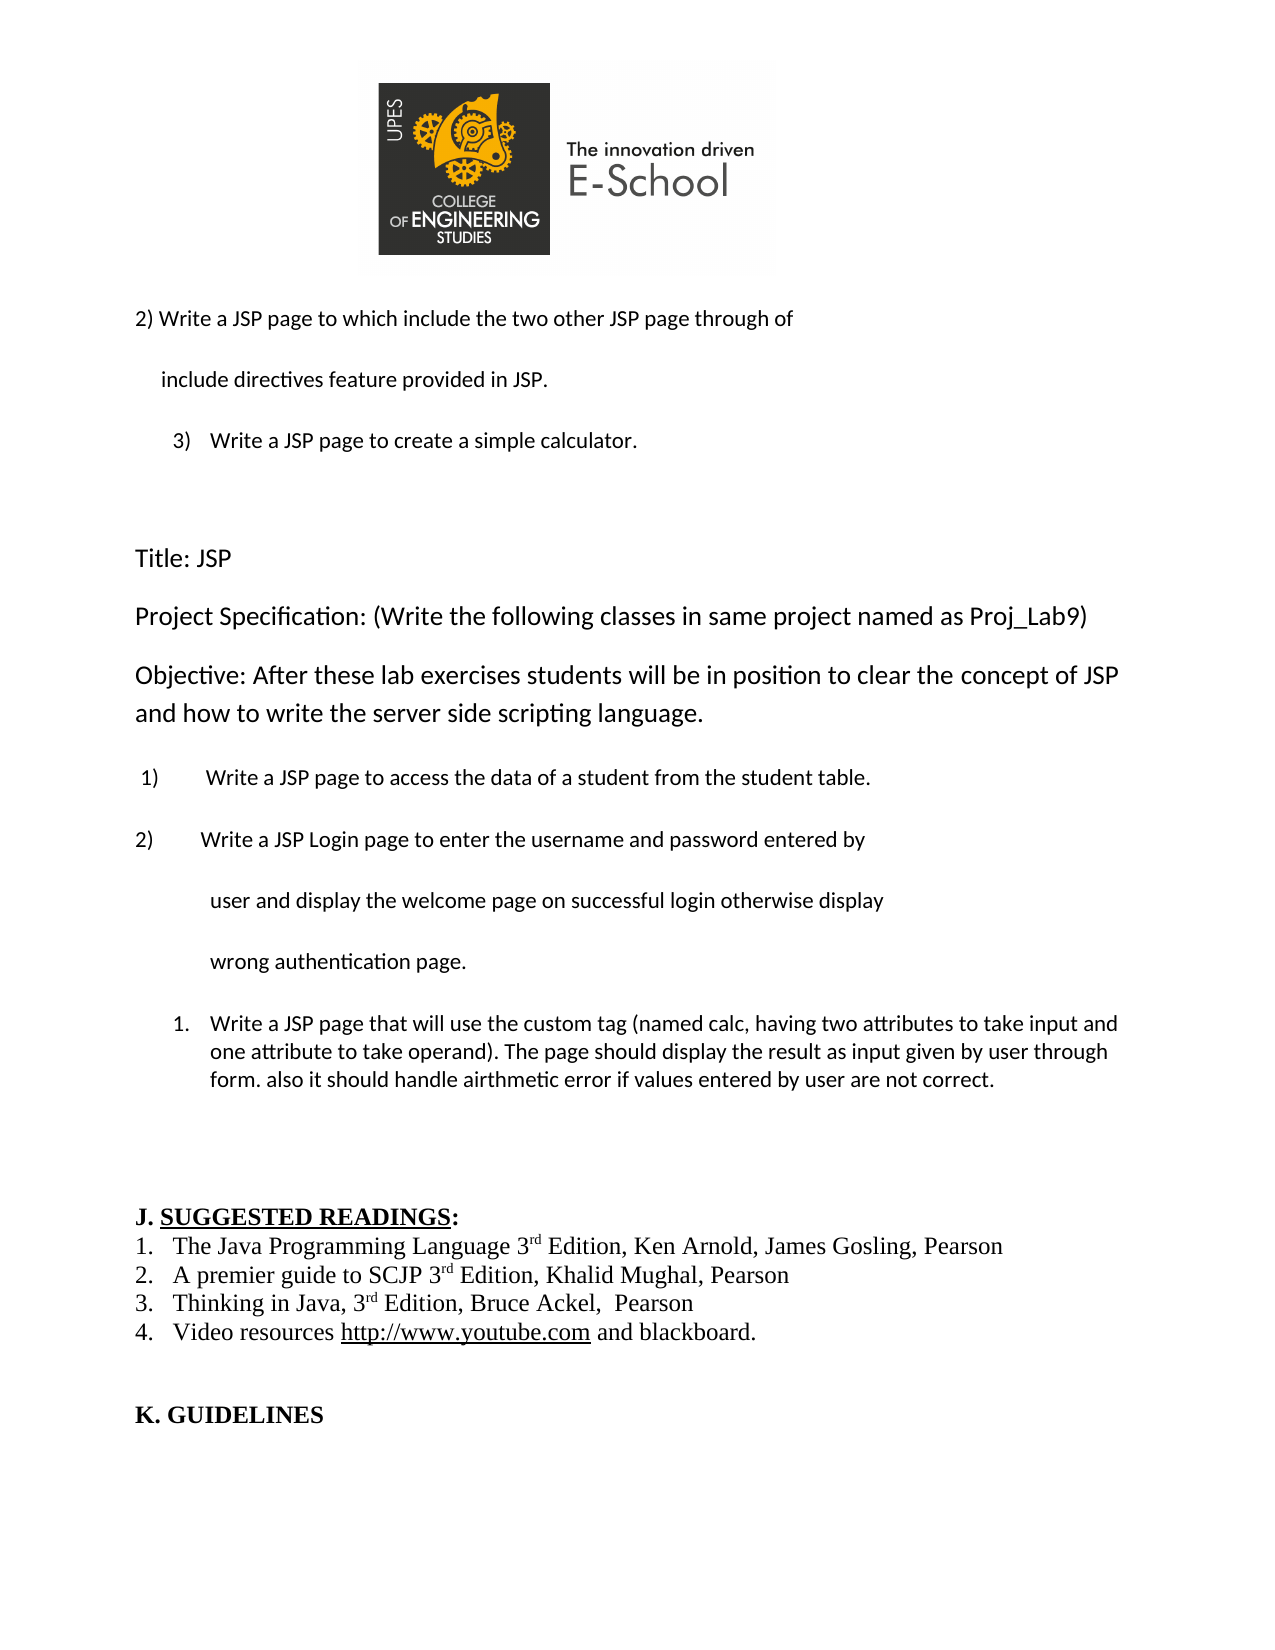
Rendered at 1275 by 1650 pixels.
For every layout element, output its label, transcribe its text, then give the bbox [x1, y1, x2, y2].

list The Java Programming Language 3rd Edition, Ken Arnold, James Gosling, Pearson [135, 1231, 1153, 1260]
text wrong authentication page. [135, 947, 1153, 975]
text user and display the welcome page on successful login otherwise display [135, 886, 1153, 914]
subtitle Title: JSP [135, 541, 1153, 574]
list A premier guide to SCJP 3rd Edition, Khalid Mughal, Pearson [135, 1260, 1153, 1288]
list Video resources http://www.youtube.com and blackboard. [135, 1317, 1153, 1346]
subtitle Project Specification: (Write the following classes in same project named as Proj_Lab9) [135, 599, 1153, 633]
text 2) Write a JSP Login page to enter the username and password entered by [135, 825, 1153, 853]
list Write a JSP page to create a simple calculator. [172, 426, 1153, 454]
text J. SUGGESTED READINGS: [135, 1202, 1153, 1231]
subtitle Objective: After these lab exercises students will be in position to clear the concept of JSP and how to write the server side scripting language. [135, 658, 1153, 729]
text 1) Write a JSP page to access the data of a student from the student table. [135, 763, 1153, 791]
text include directives feature provided in JSP. [135, 365, 1153, 393]
list Thinking in Java, 3rd Edition, Bruce Ackel, Pearson [135, 1288, 1153, 1317]
list K. GUIDELINES [135, 1400, 1153, 1428]
list Write a JSP page that will use the custom tag (named calc, having two attributes to take input and one attribute to take operand). The page should display the result as input given by user through form. also it should handle airthmetic error if values entered by user are not correct. [172, 1009, 1153, 1093]
text 2) Write a JSP page to which include the two other JSP page through of [135, 304, 1153, 332]
